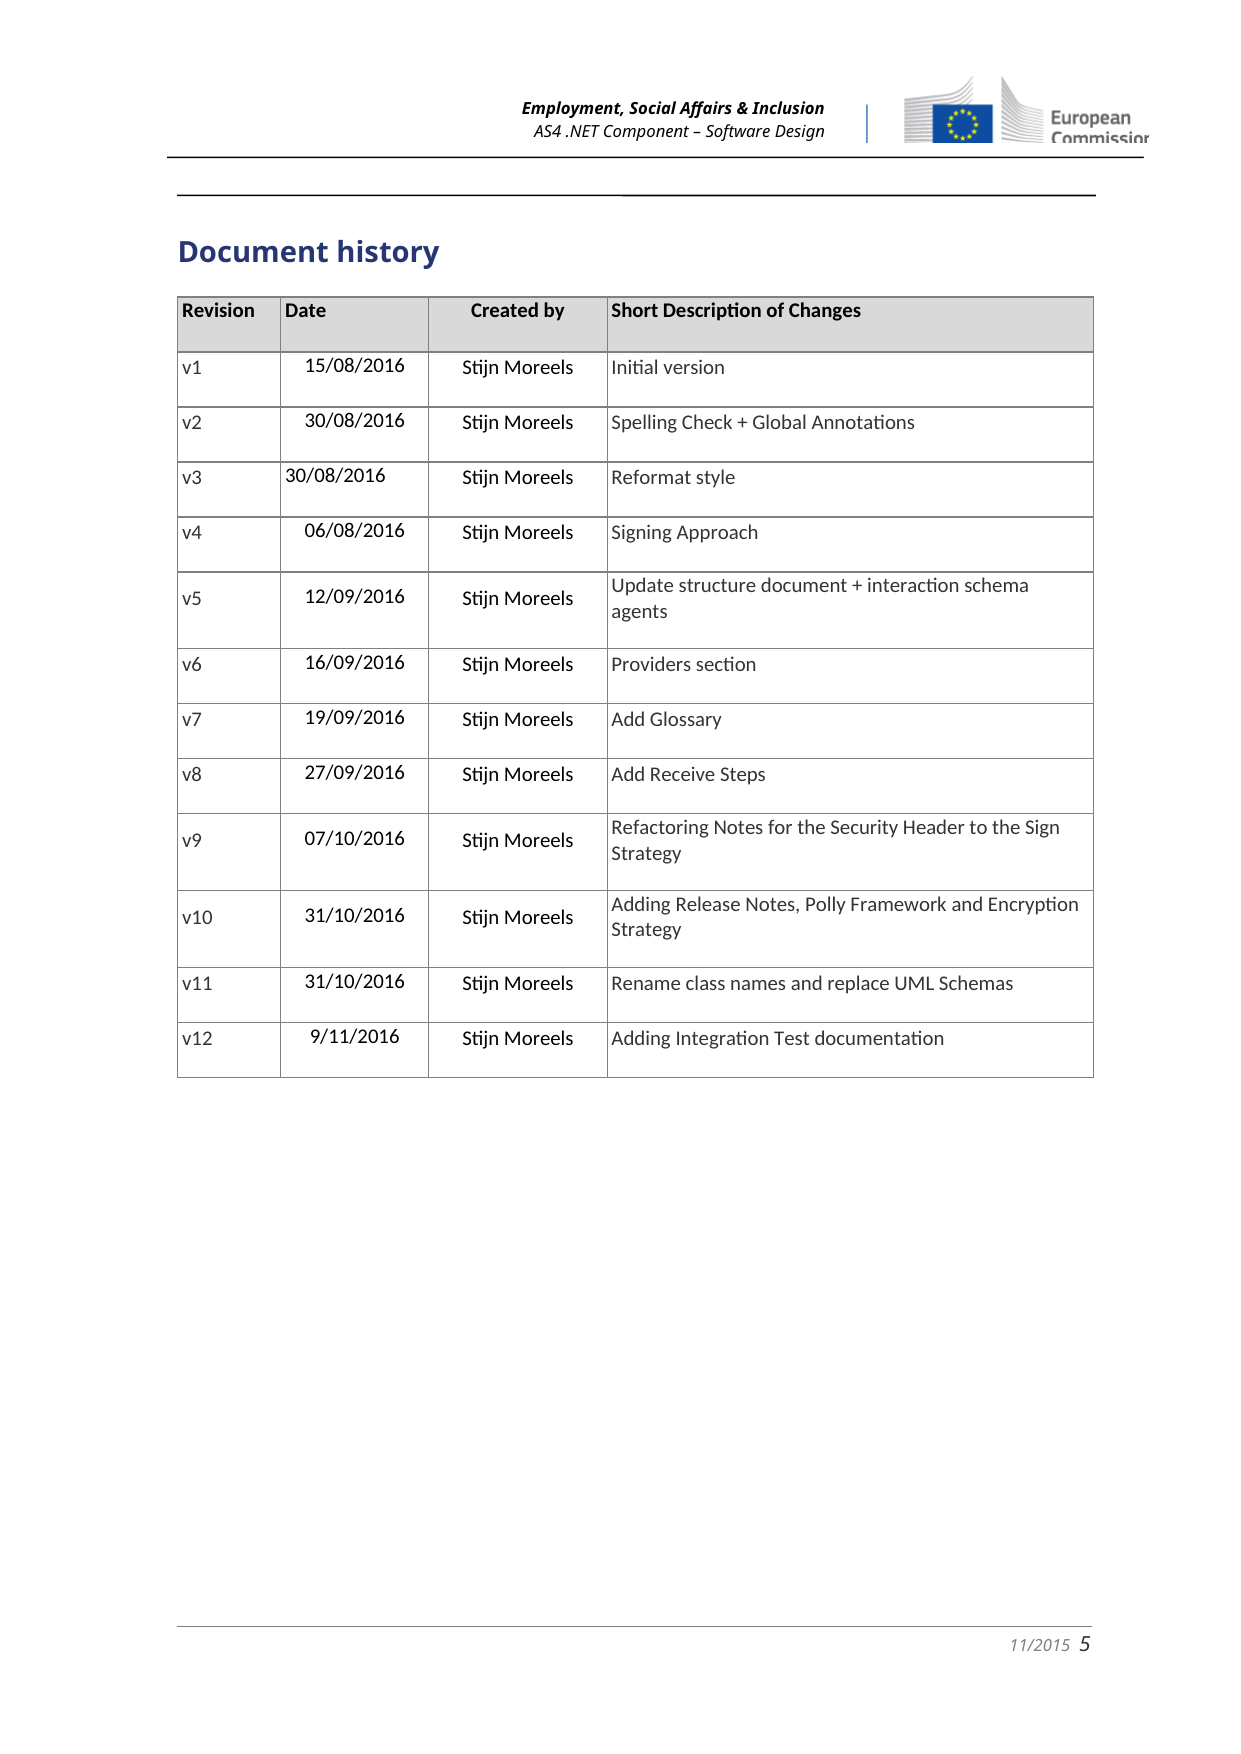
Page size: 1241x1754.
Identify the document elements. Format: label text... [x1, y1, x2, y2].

table_cell v6 [178, 649, 280, 703]
table_cell 15/08/2016 [281, 353, 428, 406]
table_cell v10 [178, 891, 280, 967]
table_cell 19/09/2016 [281, 704, 428, 758]
table_cell Stijn Moreels [429, 759, 607, 813]
table_cell 31/10/2016 [281, 968, 428, 1022]
table_cell 30/08/2016 [281, 463, 428, 516]
table_cell 30/08/2016 [281, 408, 428, 461]
picture [864, 76, 1149, 141]
table_cell Stijn Moreels [429, 1023, 607, 1077]
table_cell Stijn Moreels [429, 463, 607, 516]
table_cell Reformat style [608, 463, 1093, 516]
table_cell v11 [178, 968, 280, 1022]
table_cell Stijn Moreels [429, 814, 607, 890]
table_cell Initial version [608, 353, 1093, 406]
table_cell Stijn Moreels [429, 704, 607, 758]
table_cell v3 [178, 463, 280, 516]
table_cell 07/10/2016 [281, 814, 428, 890]
table_header Created by [429, 298, 607, 351]
table_cell Stijn Moreels [429, 573, 607, 648]
table_cell Signing Approach [608, 518, 1093, 571]
table_cell Add Glossary [608, 704, 1093, 758]
table_cell Stijn Moreels [429, 649, 607, 703]
table_cell 12/09/2016 [281, 573, 428, 648]
table_cell Stijn Moreels [429, 891, 607, 967]
table_cell 27/09/2016 [281, 759, 428, 813]
table_cell Update structure document + interaction schema agents [608, 573, 1093, 648]
table_cell Stijn Moreels [429, 408, 607, 461]
table_cell v4 [178, 518, 280, 571]
table_cell v9 [178, 814, 280, 890]
table_cell v1 [178, 353, 280, 406]
table_cell v2 [178, 408, 280, 461]
table_cell Providers section [608, 649, 1093, 703]
table_cell 06/08/2016 [281, 518, 428, 571]
table_cell v12 [178, 1023, 280, 1077]
table_header Date [281, 298, 428, 351]
table_cell Stijn Moreels [429, 518, 607, 571]
table_cell Refactoring Notes for the Security Header to the Sign Strategy [608, 814, 1093, 890]
table_cell Adding Integration Test documentation [608, 1023, 1093, 1077]
table_cell Adding Release Notes, Polly Framework and Encryption Strategy [608, 891, 1093, 967]
table_cell Rename class names and replace UML Schemas [608, 968, 1093, 1022]
subtitle Document history [177, 232, 1092, 271]
table_cell v5 [178, 573, 280, 648]
table_cell v8 [178, 759, 280, 813]
table_cell v7 [178, 704, 280, 758]
table_cell Spelling Check + Global Annotations [608, 408, 1093, 461]
table_cell Stijn Moreels [429, 353, 607, 406]
table_cell 31/10/2016 [281, 891, 428, 967]
table_cell 16/09/2016 [281, 649, 428, 703]
table_cell Stijn Moreels [429, 968, 607, 1022]
table_cell Add Receive Steps [608, 759, 1093, 813]
table_header Short Description of Changes [608, 298, 1093, 351]
table_cell 9/11/2016 [281, 1023, 428, 1077]
table_header Revision [178, 298, 280, 351]
